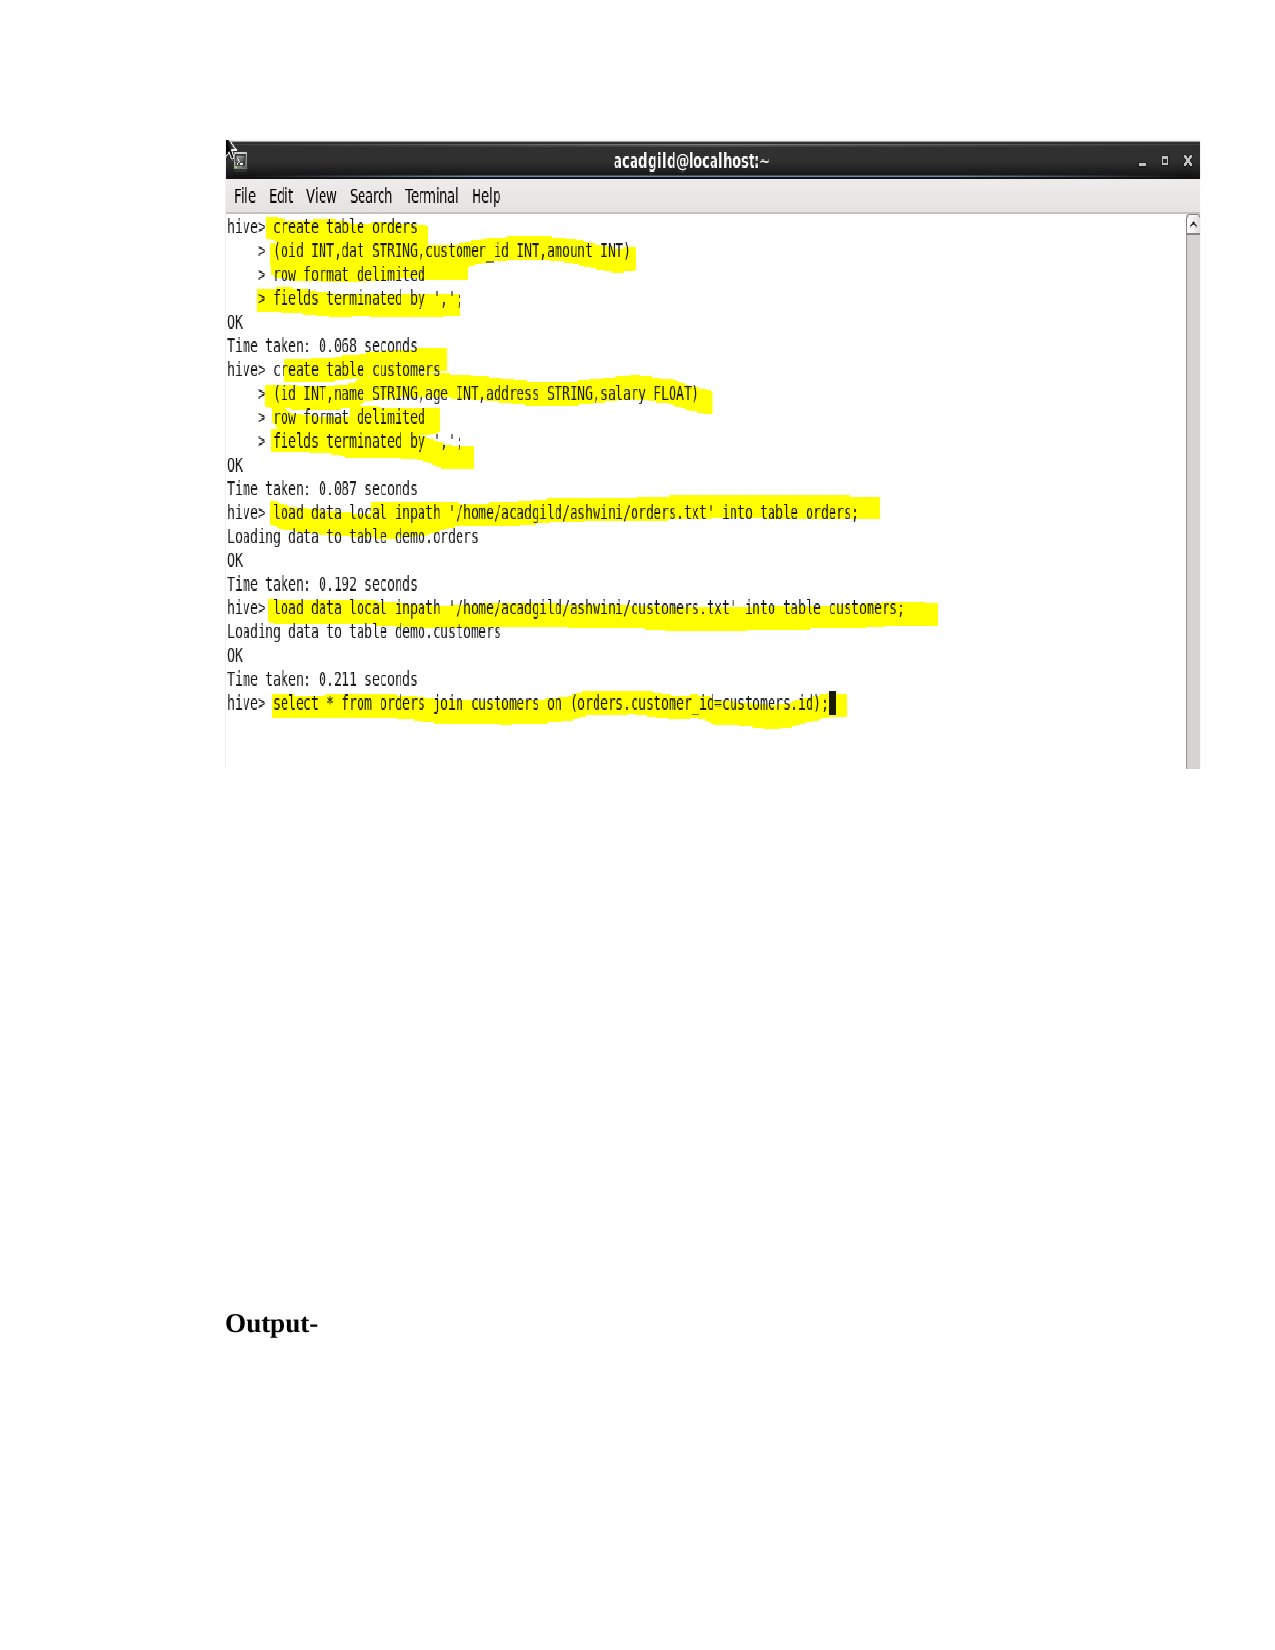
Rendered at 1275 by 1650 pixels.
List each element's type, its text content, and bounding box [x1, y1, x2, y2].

list Output- [225, 1307, 1125, 1338]
picture [225, 140, 1200, 769]
